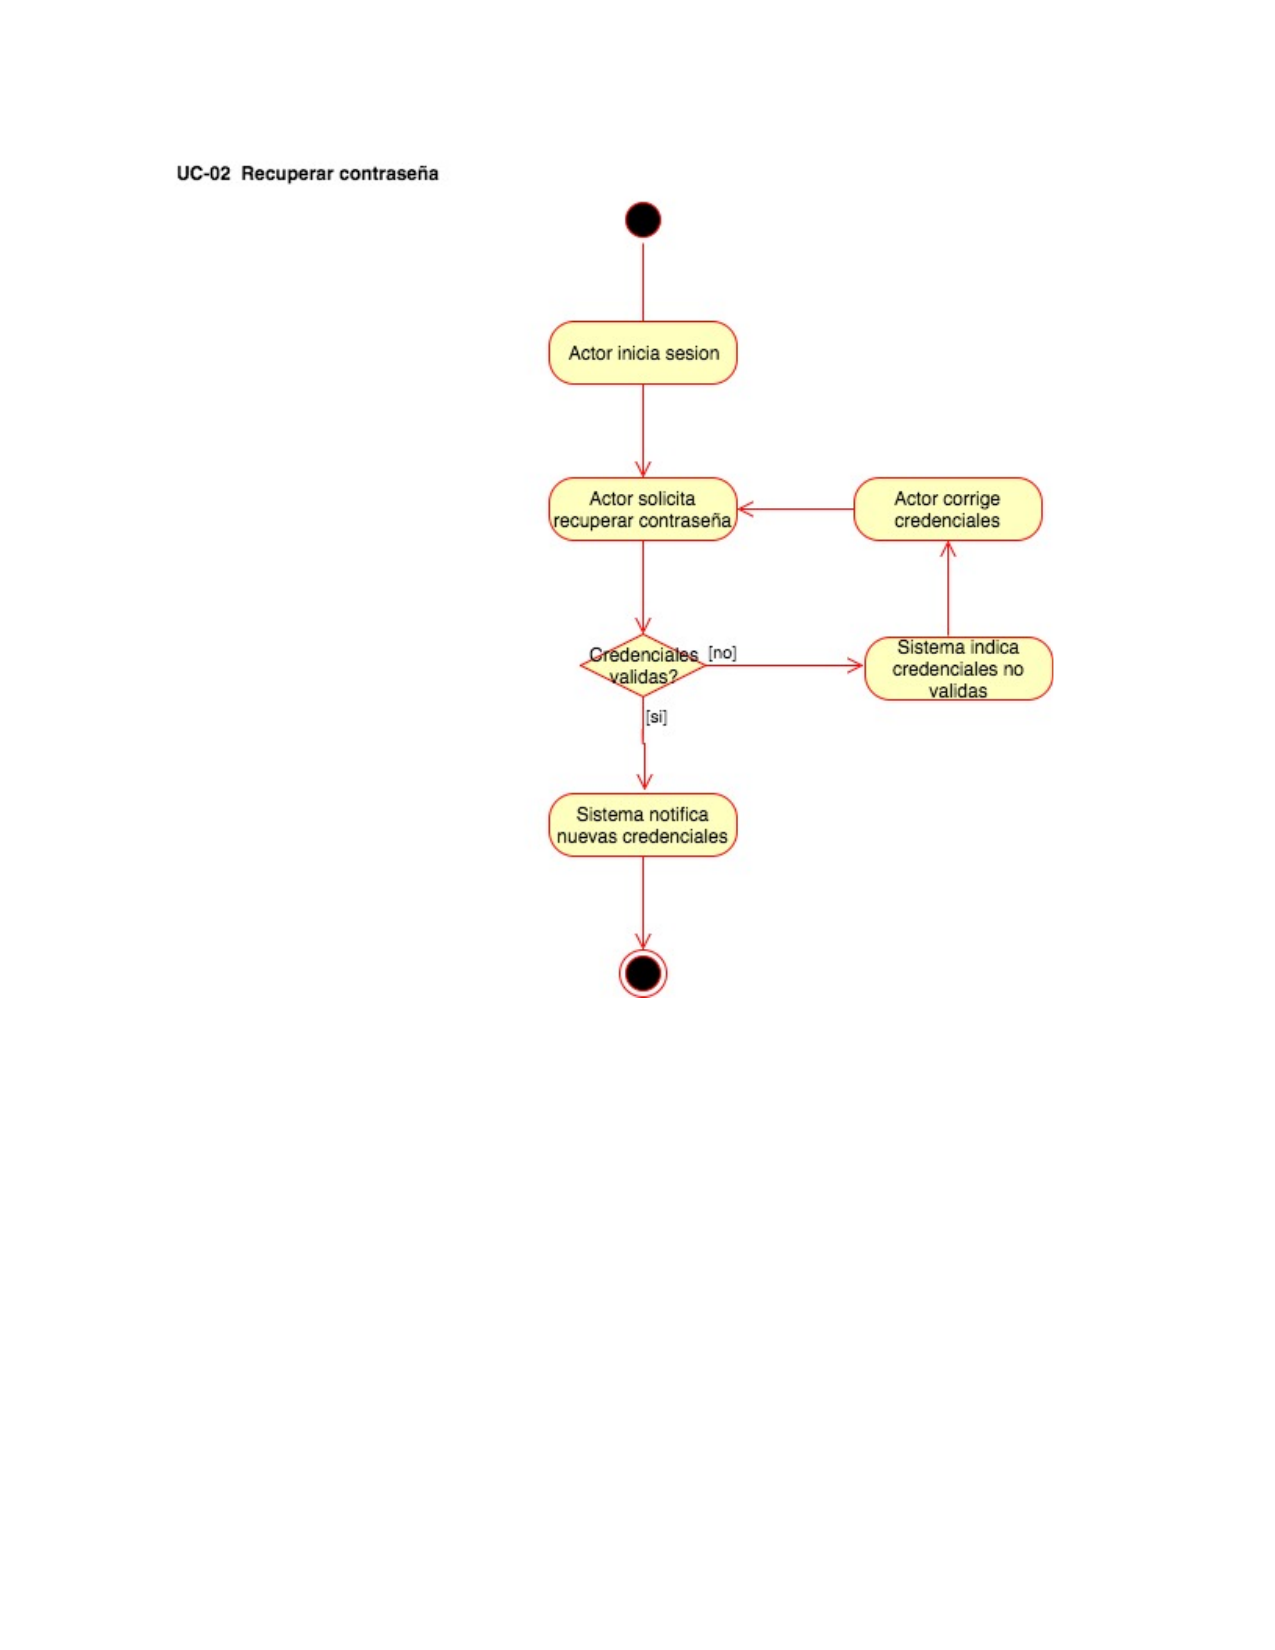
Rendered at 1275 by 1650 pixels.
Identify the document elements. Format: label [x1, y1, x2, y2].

picture [150, 150, 1054, 998]
